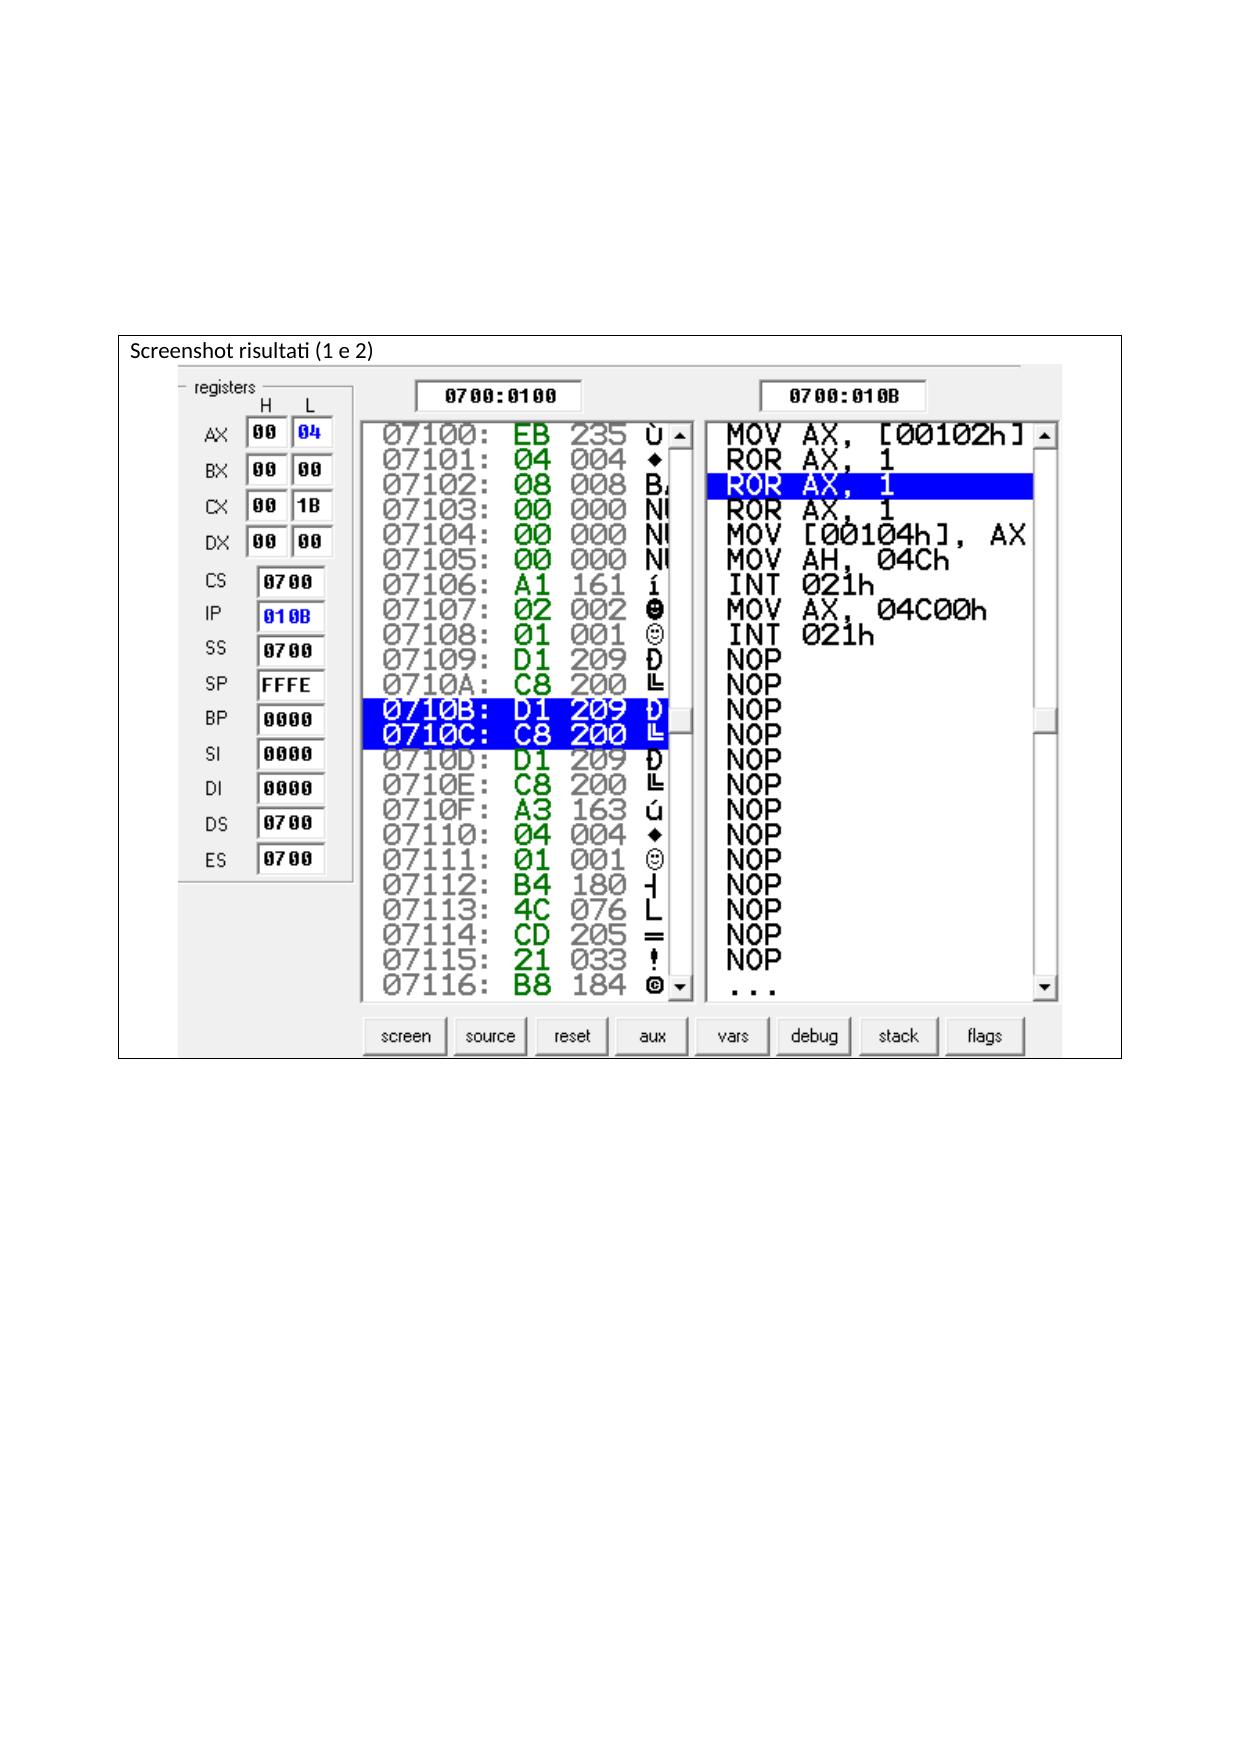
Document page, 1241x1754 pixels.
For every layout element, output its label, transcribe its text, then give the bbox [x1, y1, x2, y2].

picture [177, 364, 1063, 1058]
table_header Screenshot risultati (1 e 2) [119, 336, 1121, 1058]
